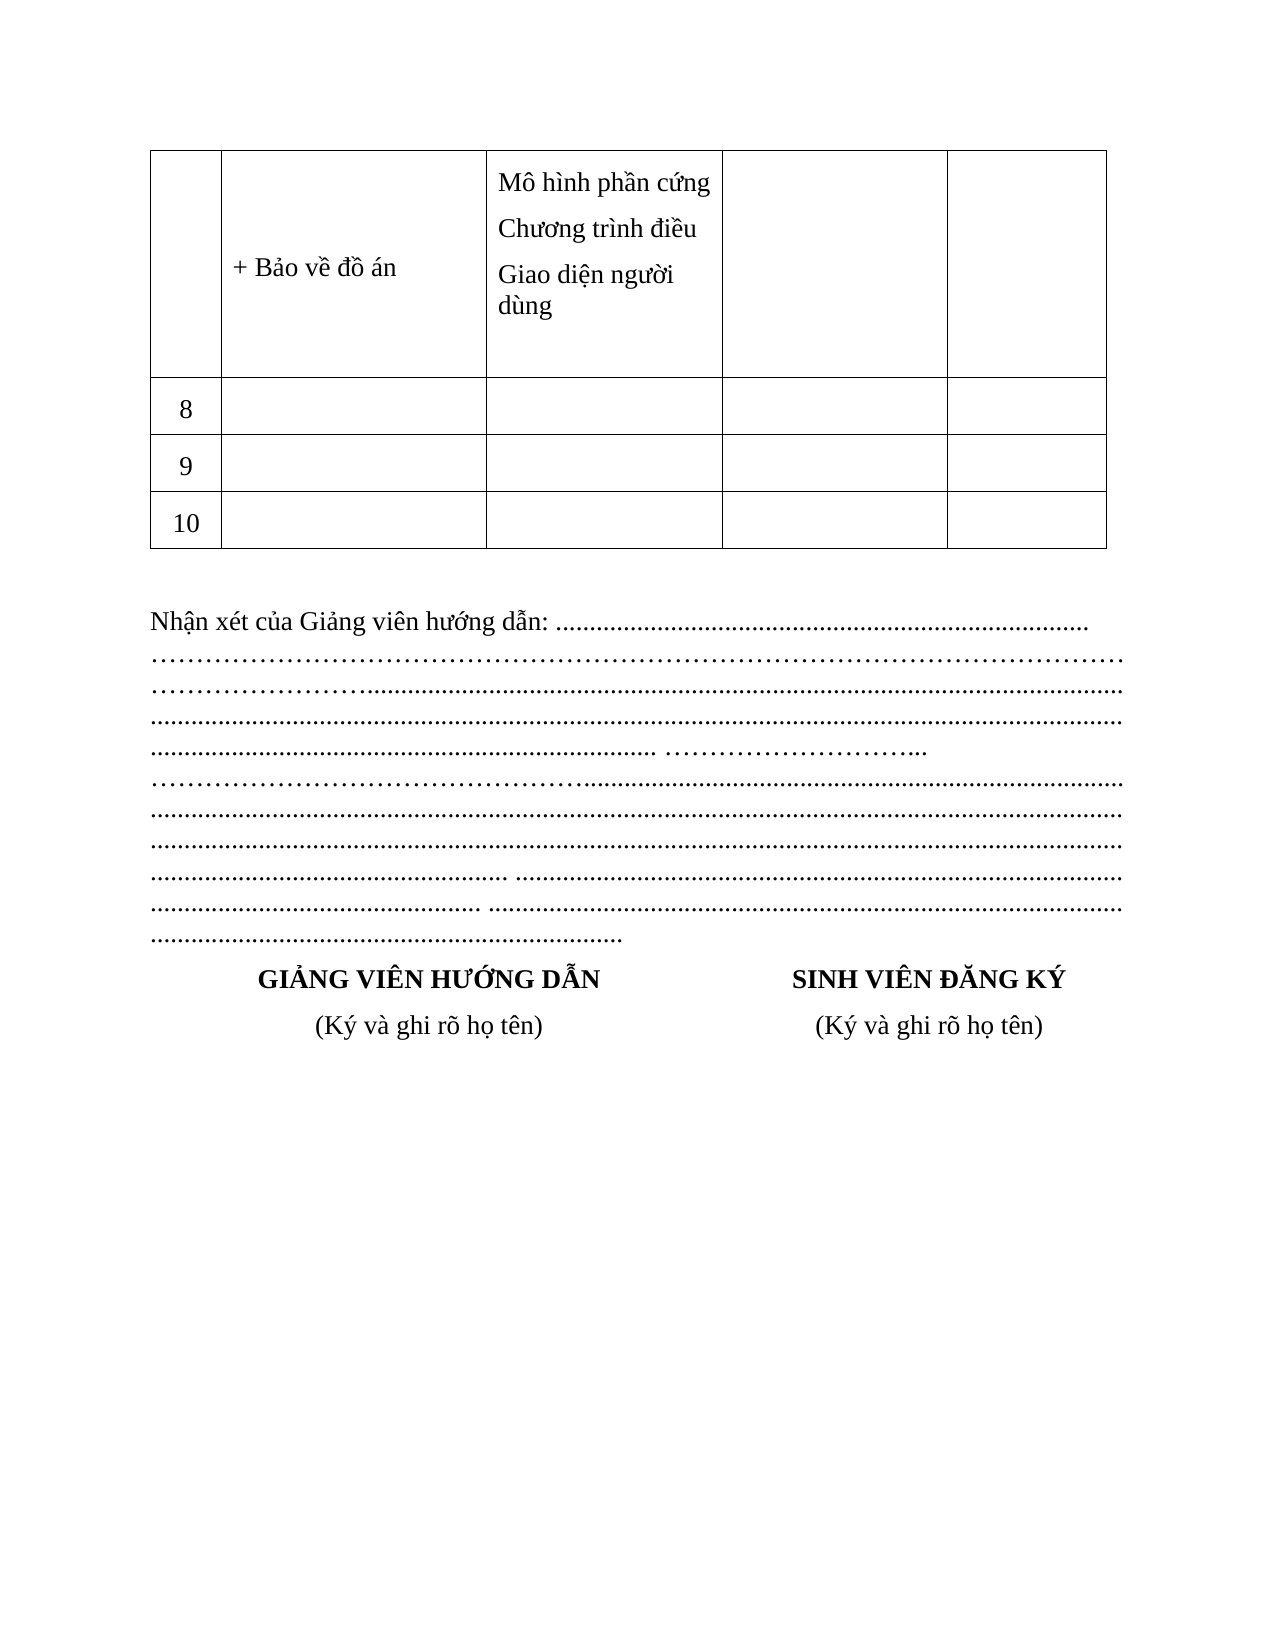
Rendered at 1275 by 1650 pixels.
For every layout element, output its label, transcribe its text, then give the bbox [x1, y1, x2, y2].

table_cell [948, 492, 1106, 548]
table_cell [222, 492, 486, 548]
table_cell [723, 435, 947, 491]
table_header SINH VIÊN ĐĂNG KÝ (Ký và ghi rõ họ tên) [708, 948, 1151, 1050]
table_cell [723, 151, 947, 377]
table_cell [948, 151, 1106, 377]
table_cell [723, 378, 947, 434]
table_cell [487, 378, 722, 434]
table_cell [222, 378, 486, 434]
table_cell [222, 151, 486, 377]
table_cell [487, 435, 722, 491]
table_cell 9 [151, 151, 221, 377]
text Nhận xét của Giảng viên hướng dẫn: ............................................................................... ……………………………………………………………………………………………………………………........................................................................................................................................................................................................................................................................................................................................... ………………………...…………………………………………..................................................................................................................................................................................................................................................................................................................................................................................................................................... ........................................................................................................................................... .................................................................................................................................................................... [150, 606, 1125, 948]
table_cell [222, 435, 486, 491]
table_header GIẢNG VIÊN HƯỚNG DẪN (Ký và ghi rõ họ tên) [150, 948, 708, 1050]
table_cell [487, 492, 722, 548]
table_cell [723, 492, 947, 548]
table_cell 8 [151, 378, 221, 434]
table_cell [948, 378, 1106, 434]
table_cell [948, 435, 1106, 491]
table_cell 9 [151, 435, 221, 491]
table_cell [487, 151, 722, 377]
table_cell 10 [151, 492, 221, 548]
